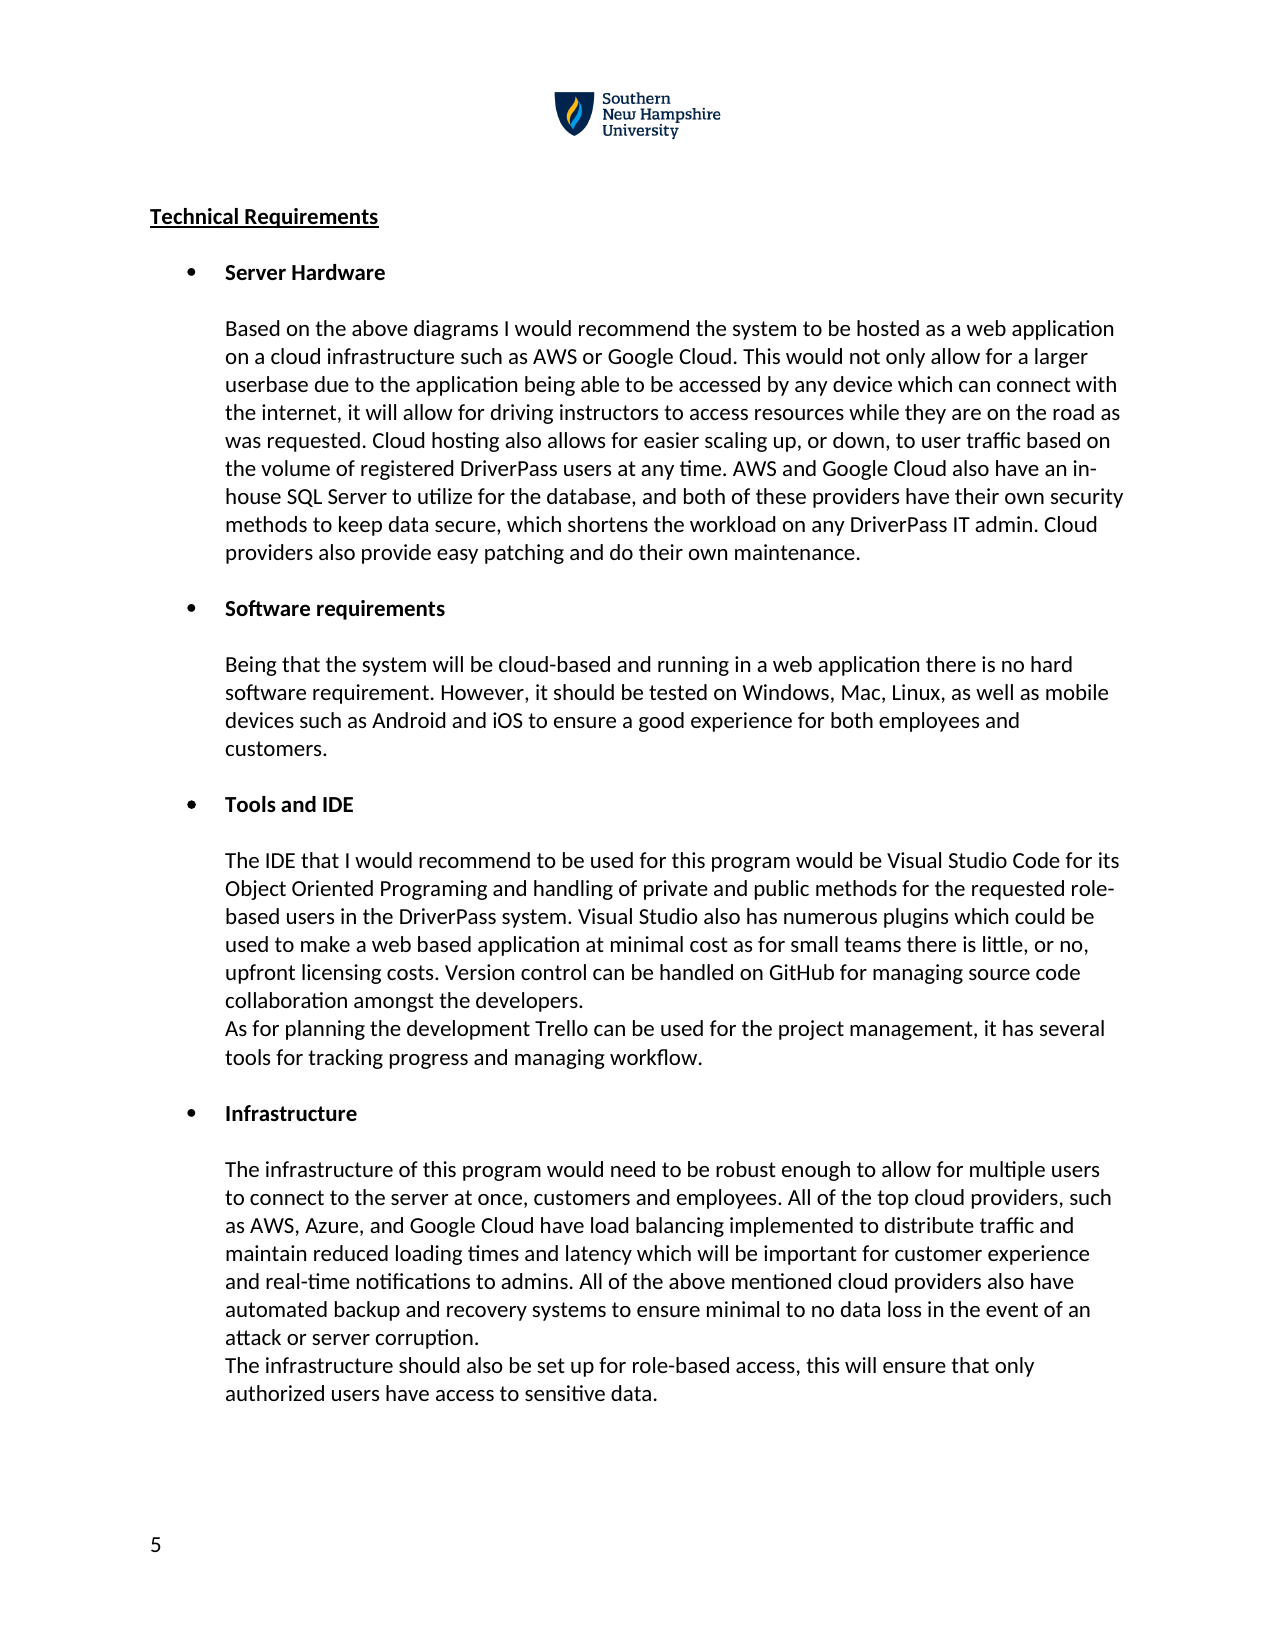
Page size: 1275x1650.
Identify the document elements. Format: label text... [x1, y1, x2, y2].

text The infrastructure should also be set up for role-based access, this will ensure that only authorized users have access to sensitive data. [225, 1351, 1125, 1407]
list Infrastructure [187, 1099, 1125, 1127]
list Tools and IDE [187, 790, 1125, 818]
list Server Hardware [187, 258, 1125, 286]
list The IDE that I would recommend to be used for this program would be Visual Studio Code for its Object Oriented Programing and handling of private and public methods for the requested role-based users in the DriverPass system. Visual Studio also has numerous plugins which could be used to make a web based application at minimal cost as for small teams there is little, or no, upfront licensing costs. Version control can be handled on GitHub for managing source code collaboration amongst the developers. [225, 846, 1125, 1014]
text Technical Requirements [150, 202, 1125, 230]
picture [546, 75, 729, 154]
list Being that the system will be cloud-based and running in a web application there is no hard software requirement. However, it should be tested on Windows, Mac, Linux, as well as mobile devices such as Android and iOS to ensure a good experience for both employees and customers. [225, 650, 1125, 762]
list As for planning the development Trello can be used for the project management, it has several tools for tracking progress and managing workflow. [225, 1014, 1125, 1071]
list Software requirements [187, 594, 1125, 622]
text The infrastructure of this program would need to be robust enough to allow for multiple users to connect to the server at once, customers and employees. All of the top cloud providers, such as AWS, Azure, and Google Cloud have load balancing implemented to distribute traffic and maintain reduced loading times and latency which will be important for customer experience and real-time notifications to admins. All of the above mentioned cloud providers also have automated backup and recovery systems to ensure minimal to no data loss in the event of an attack or server corruption. [225, 1155, 1125, 1351]
list Based on the above diagrams I would recommend the system to be hosted as a web application on a cloud infrastructure such as AWS or Google Cloud. This would not only allow for a larger userbase due to the application being able to be accessed by any device which can connect with the internet, it will allow for driving instructors to access resources while they are on the road as was requested. Cloud hosting also allows for easier scaling up, or down, to user traffic based on the volume of registered DriverPass users at any time. AWS and Google Cloud also have an in-house SQL Server to utilize for the database, and both of these providers have their own security methods to keep data secure, which shortens the workload on any DriverPass IT admin. Cloud providers also provide easy patching and do their own maintenance. [225, 314, 1125, 566]
